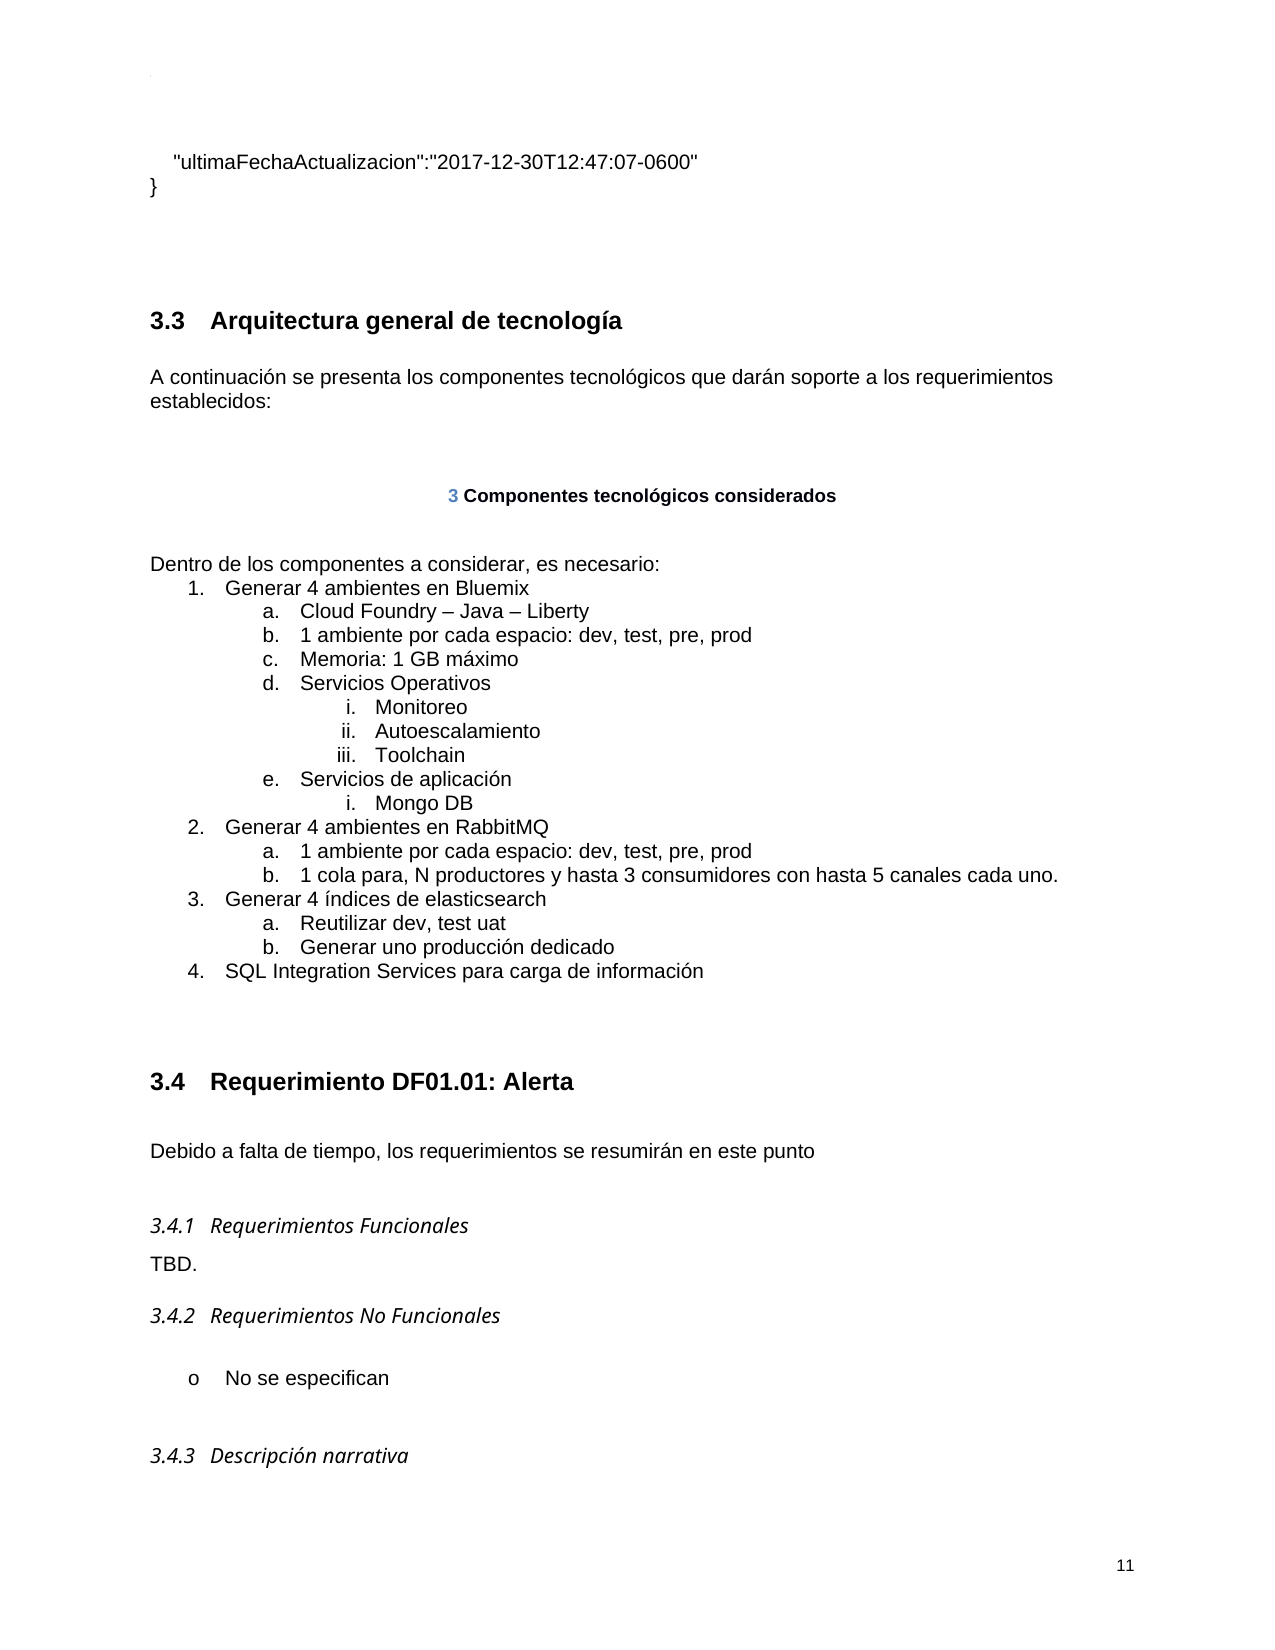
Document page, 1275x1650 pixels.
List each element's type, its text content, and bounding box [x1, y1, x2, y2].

list Servicios Operativos [262, 671, 1134, 695]
text } [150, 174, 1134, 198]
text "ultimaFechaActualizacion":"2017-12-30T12:47:07-0600" [150, 150, 1134, 174]
text Dentro de los componentes a considerar, es necesario: [150, 551, 1134, 575]
list No se especifican [187, 1366, 1134, 1392]
text Debido a falta de tiempo, los requerimientos se resumirán en este punto [150, 1138, 1134, 1162]
subtitle Requerimiento DF01.01: Alerta [150, 1067, 1134, 1096]
list Servicios de aplicación [262, 767, 1134, 791]
list Memoria: 1 GB máximo [262, 647, 1134, 671]
list 1 ambiente por cada espacio: dev, test, pre, prod [262, 623, 1134, 647]
subtitle Arquitectura general de tecnología [150, 306, 1134, 335]
list Reutilizar dev, test uat [262, 911, 1134, 935]
list Mongo DB [356, 791, 1134, 815]
list 1 cola para, N productores y hasta 3 consumidores con hasta 5 canales cada uno. [262, 863, 1134, 887]
list Generar 4 ambientes en Bluemix [187, 575, 1134, 599]
subtitle Descripción narrativa [150, 1441, 1134, 1469]
list Generar uno producción dedicado [262, 935, 1134, 959]
list Generar 4 ambientes en RabbitMQ [187, 815, 1134, 839]
text A continuación se presenta los componentes tecnológicos que darán soporte a los requerimientos establecidos: [150, 365, 1134, 413]
list Generar 4 índices de elasticsearch [187, 887, 1134, 911]
subtitle Requerimientos No Funcionales [150, 1301, 1134, 1330]
text TBD. [150, 1252, 1134, 1276]
text 3 Componentes tecnológicos considerados [150, 485, 1134, 507]
list 1 ambiente por cada espacio: dev, test, pre, prod [262, 839, 1134, 863]
list Cloud Foundry – Java – Liberty [262, 599, 1134, 623]
list Autoescalamiento [356, 719, 1134, 743]
list Monitoreo [356, 695, 1134, 719]
list Toolchain [356, 743, 1134, 767]
list SQL Integration Services para carga de información [187, 959, 1134, 983]
subtitle Requerimientos Funcionales [150, 1211, 1134, 1240]
